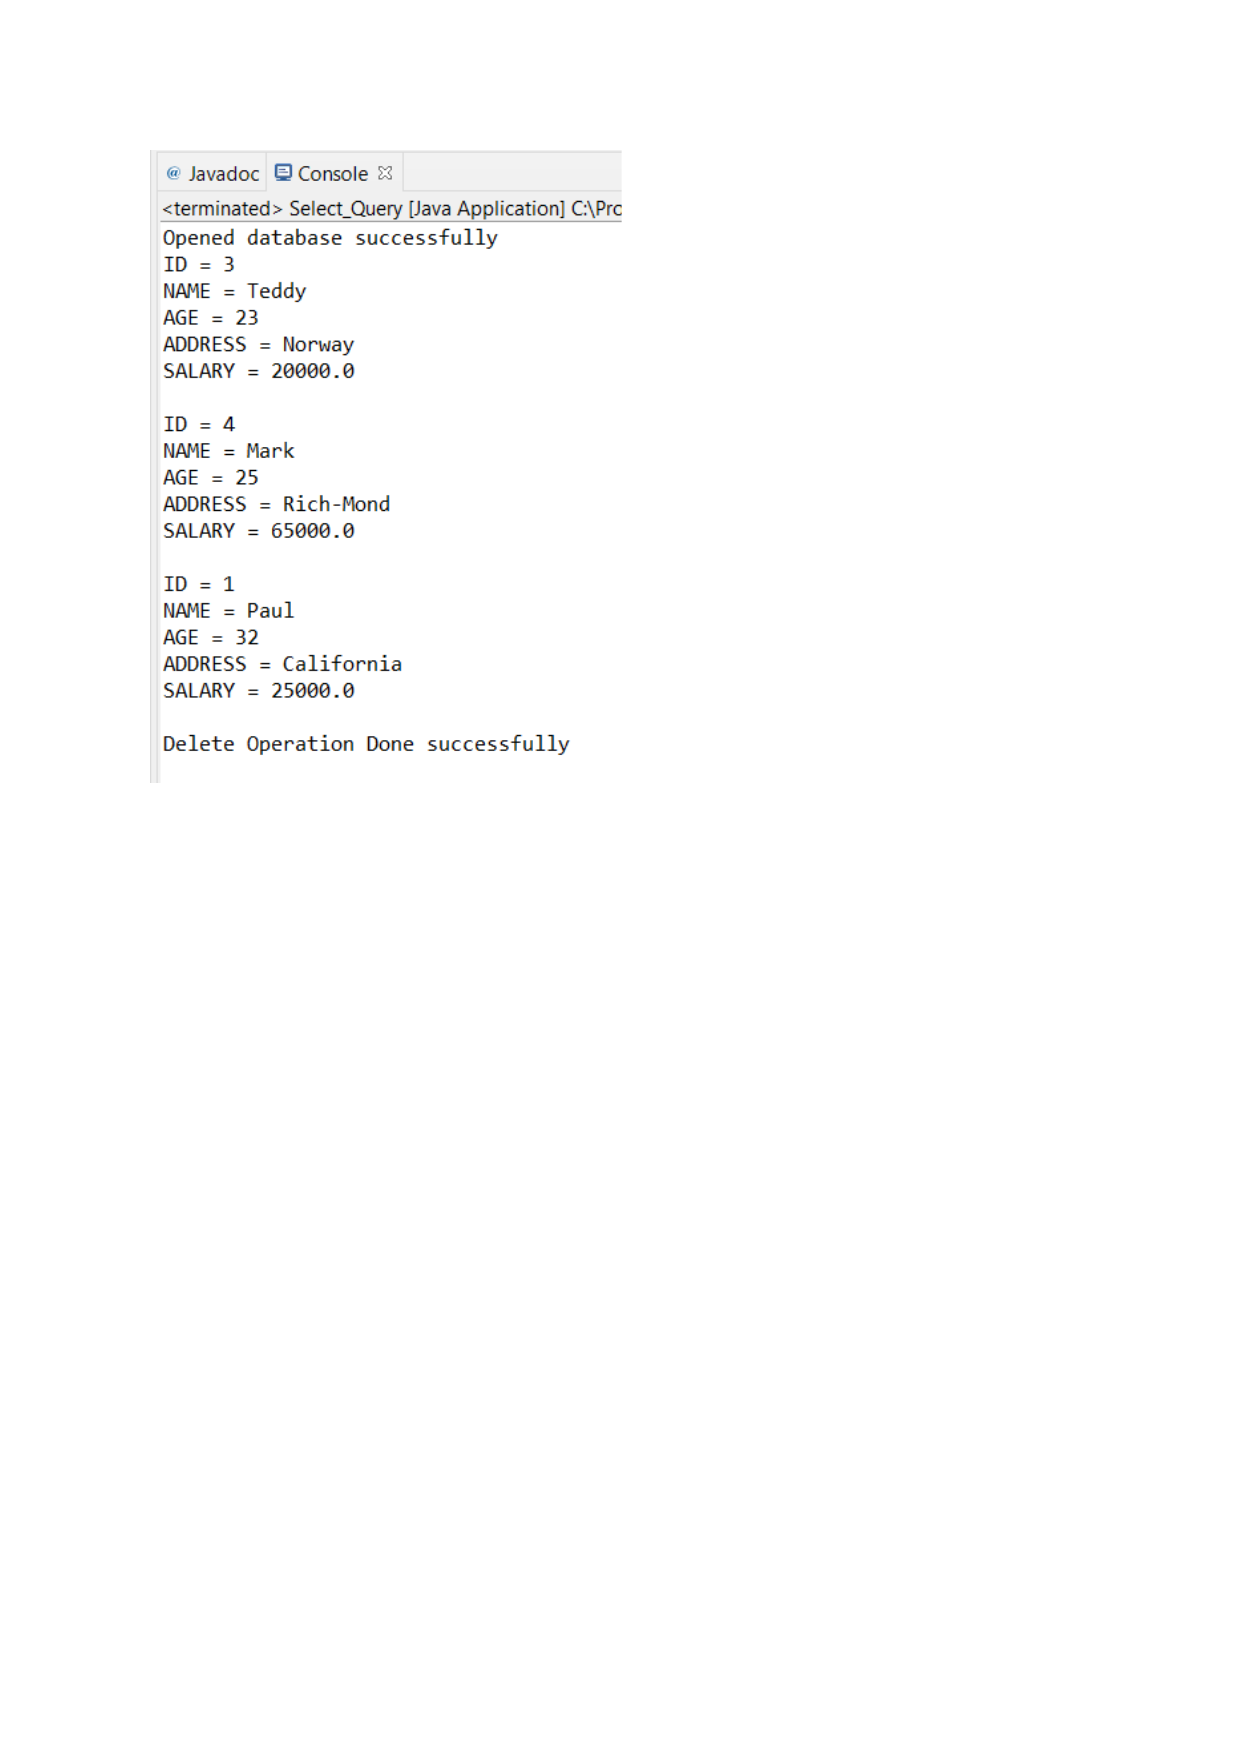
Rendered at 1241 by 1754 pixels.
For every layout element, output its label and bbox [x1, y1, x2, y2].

picture [150, 150, 622, 783]
